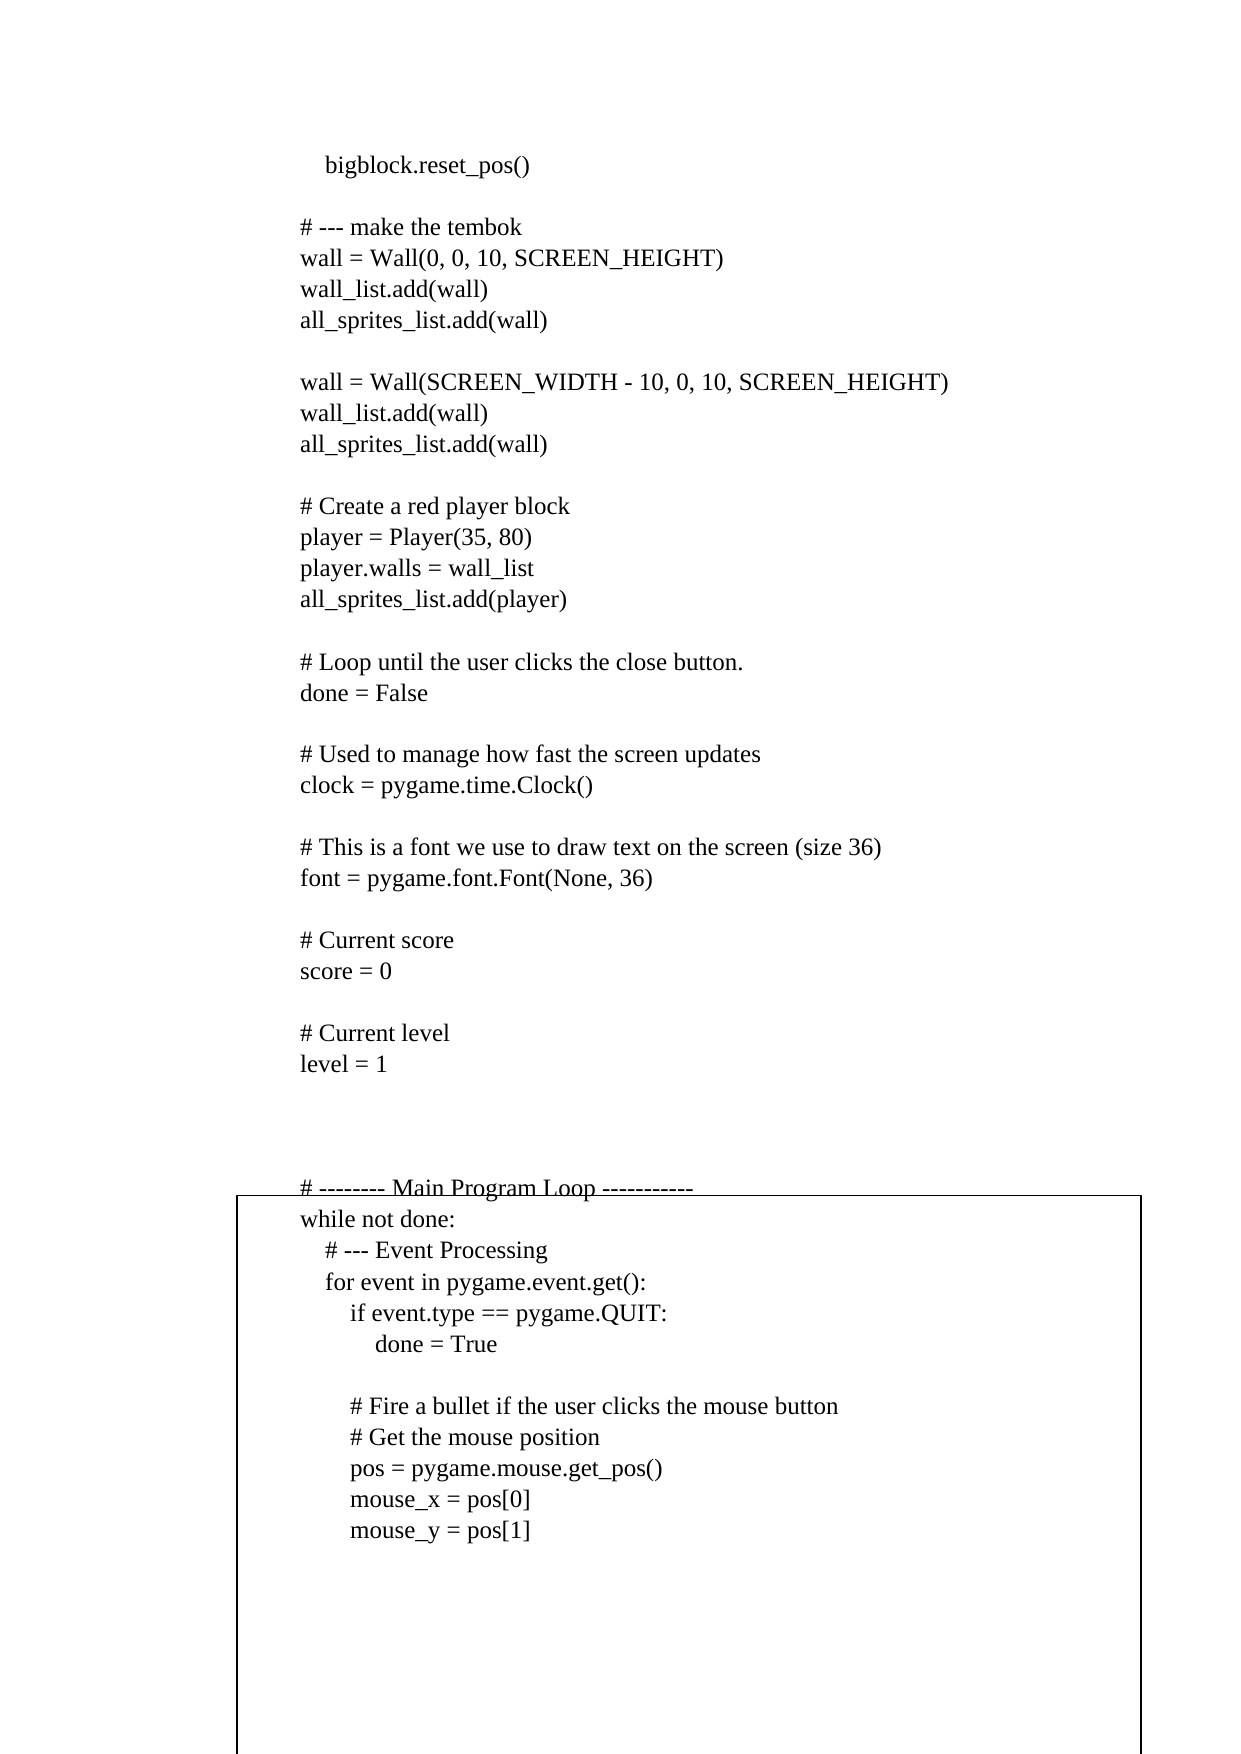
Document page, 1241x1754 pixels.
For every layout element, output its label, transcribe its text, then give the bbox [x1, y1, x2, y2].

list score = 0 [300, 956, 1090, 985]
list # Current level [300, 1018, 1090, 1047]
list mouse_x = pos[0] [300, 1484, 1090, 1513]
list # Fire a bullet if the user clicks the mouse button [300, 1391, 1090, 1419]
list # --- Event Processing [300, 1236, 1090, 1264]
list # Used to manage how fast the screen updates [300, 739, 1090, 768]
list mouse_y = pos[1] [300, 1515, 1090, 1544]
list clock = pygame.time.Clock() [300, 770, 1090, 799]
list wall_list.add(wall) [300, 398, 1090, 427]
list player = Player(35, 80) [300, 522, 1090, 551]
list all_sprites_list.add(player) [300, 584, 1090, 613]
list done = True [300, 1329, 1090, 1357]
list for event in pygame.event.get(): [300, 1267, 1090, 1295]
list player.walls = wall_list [300, 553, 1090, 582]
list # This is a font we use to draw text on the screen (size 36) [300, 832, 1090, 861]
list done = False [300, 678, 1090, 706]
list wall = Wall(SCREEN_WIDTH - 10, 0, 10, SCREEN_HEIGHT) [300, 367, 1090, 396]
list if event.type == pygame.QUIT: [300, 1298, 1090, 1326]
list # Get the mouse position [300, 1422, 1090, 1451]
list pos = pygame.mouse.get_pos() [300, 1453, 1090, 1482]
list # Create a red player block [300, 491, 1090, 520]
list # --- make the tembok [300, 212, 1090, 241]
list # -------- Main Program Loop ----------- [300, 1173, 1090, 1195]
list bigblock.reset_pos() [300, 150, 1090, 179]
list wall_list.add(wall) [300, 274, 1090, 303]
list wall = Wall(0, 0, 10, SCREEN_HEIGHT) [300, 243, 1090, 272]
list all_sprites_list.add(wall) [300, 305, 1090, 334]
list all_sprites_list.add(wall) [300, 429, 1090, 458]
list while not done: [300, 1204, 1090, 1233]
list # Loop until the user clicks the close button. [300, 647, 1090, 675]
list level = 1 [300, 1049, 1090, 1078]
list font = pygame.font.Font(None, 36) [300, 863, 1090, 892]
list # Current score [300, 925, 1090, 954]
